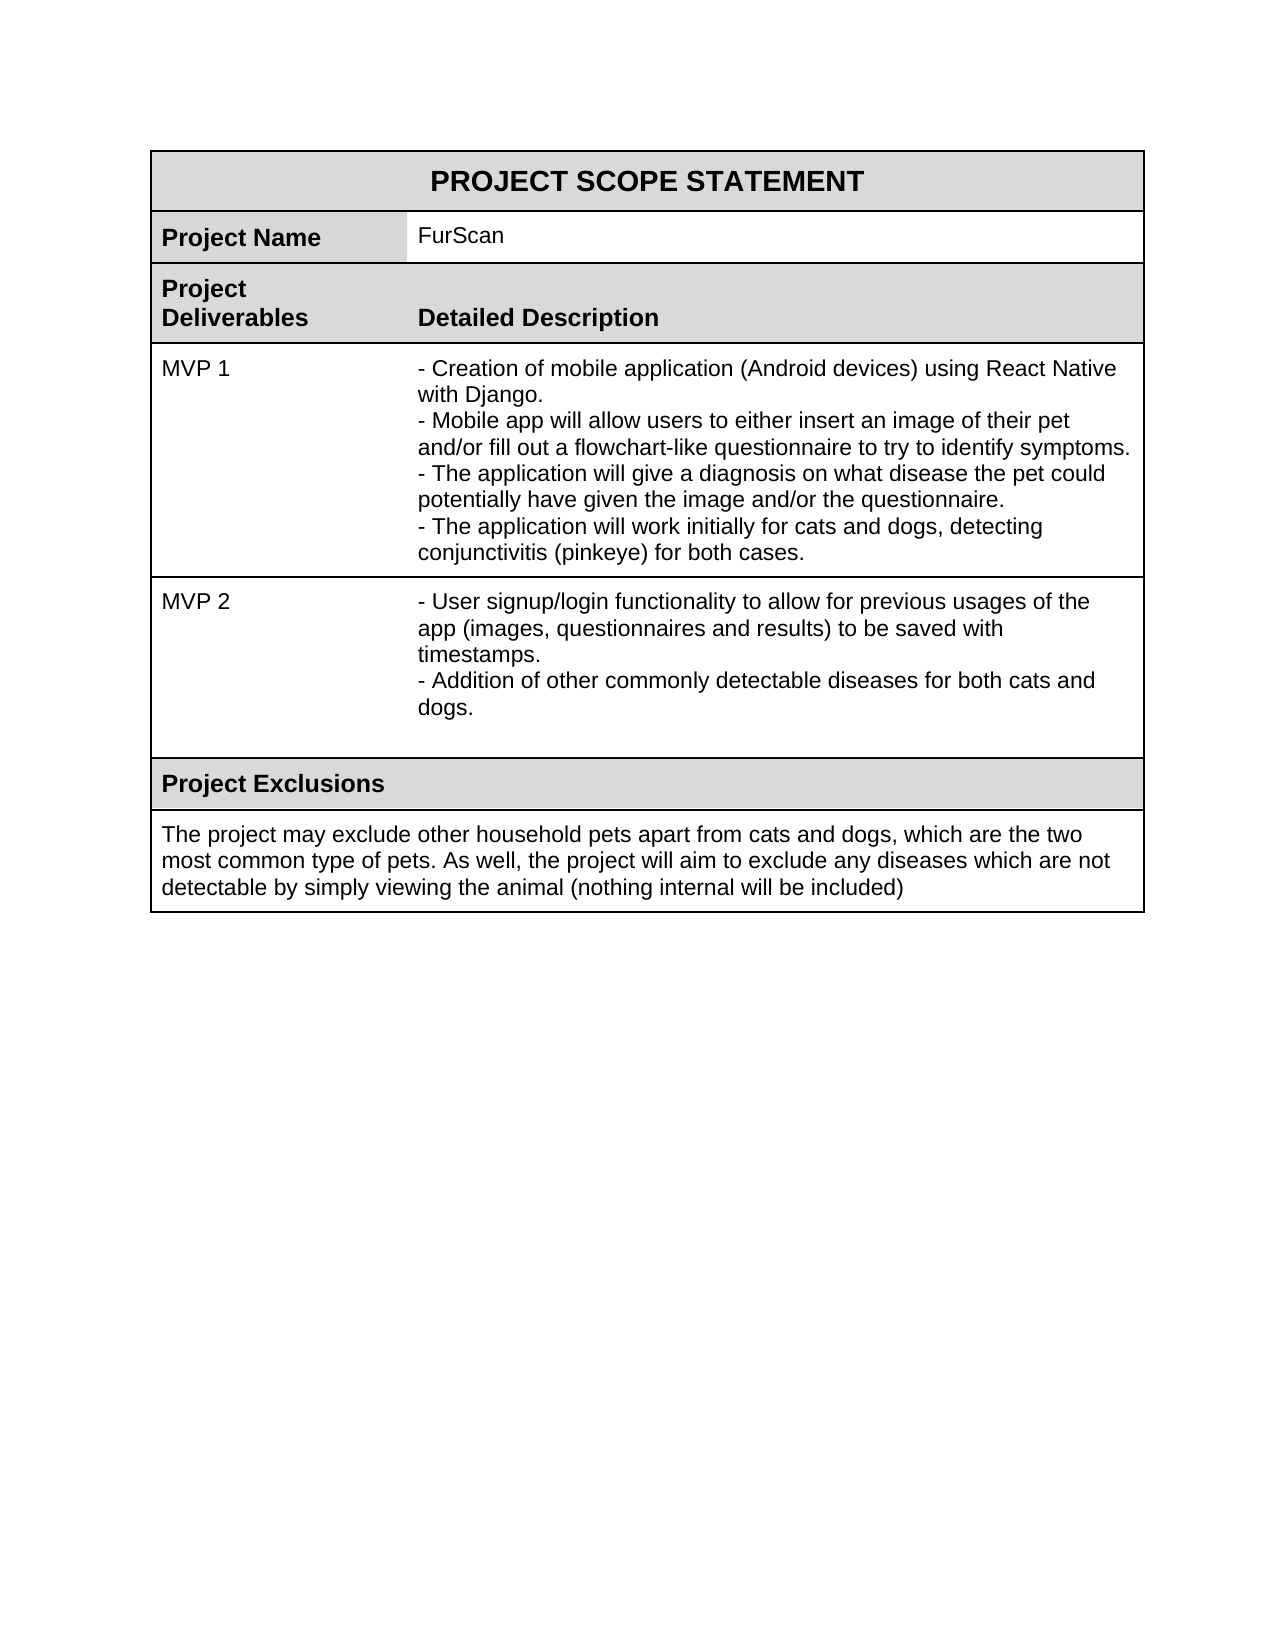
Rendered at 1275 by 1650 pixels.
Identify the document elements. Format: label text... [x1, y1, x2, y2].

table_cell - User signup/login functionality to allow for previous usages of the app (images, questionnaires and results) to be saved with timestamps. - Addition of other commonly detectable diseases for both cats and dogs. [407, 578, 1143, 757]
table_cell MVP 1 [152, 344, 407, 576]
table_cell - Creation of mobile application (Android devices) using React Native with Django. - Mobile app will allow users to either insert an image of their pet and/or fill out a flowchart-like questionnaire to try to identify symptoms. - The application will give a diagnosis on what disease the pet could potentially have given the image and/or the questionnaire. - The application will work initially for cats and dogs, detecting conjunctivitis (pinkeye) for both cases. [407, 344, 1143, 576]
table_cell Project Exclusions [152, 759, 1143, 808]
table_cell Project Name [152, 212, 407, 262]
table_cell FurScan [407, 212, 1143, 262]
table_cell Project Deliverables [152, 264, 407, 342]
table_cell Detailed Description [407, 264, 1143, 342]
table_cell MVP 2 [152, 578, 407, 757]
table_cell The project may exclude other household pets apart from cats and dogs, which are the two most common type of pets. As well, the project will aim to exclude any diseases which are not detectable by simply viewing the animal (nothing internal will be included) [152, 811, 1143, 911]
table_header PROJECT SCOPE STATEMENT [152, 152, 1143, 210]
